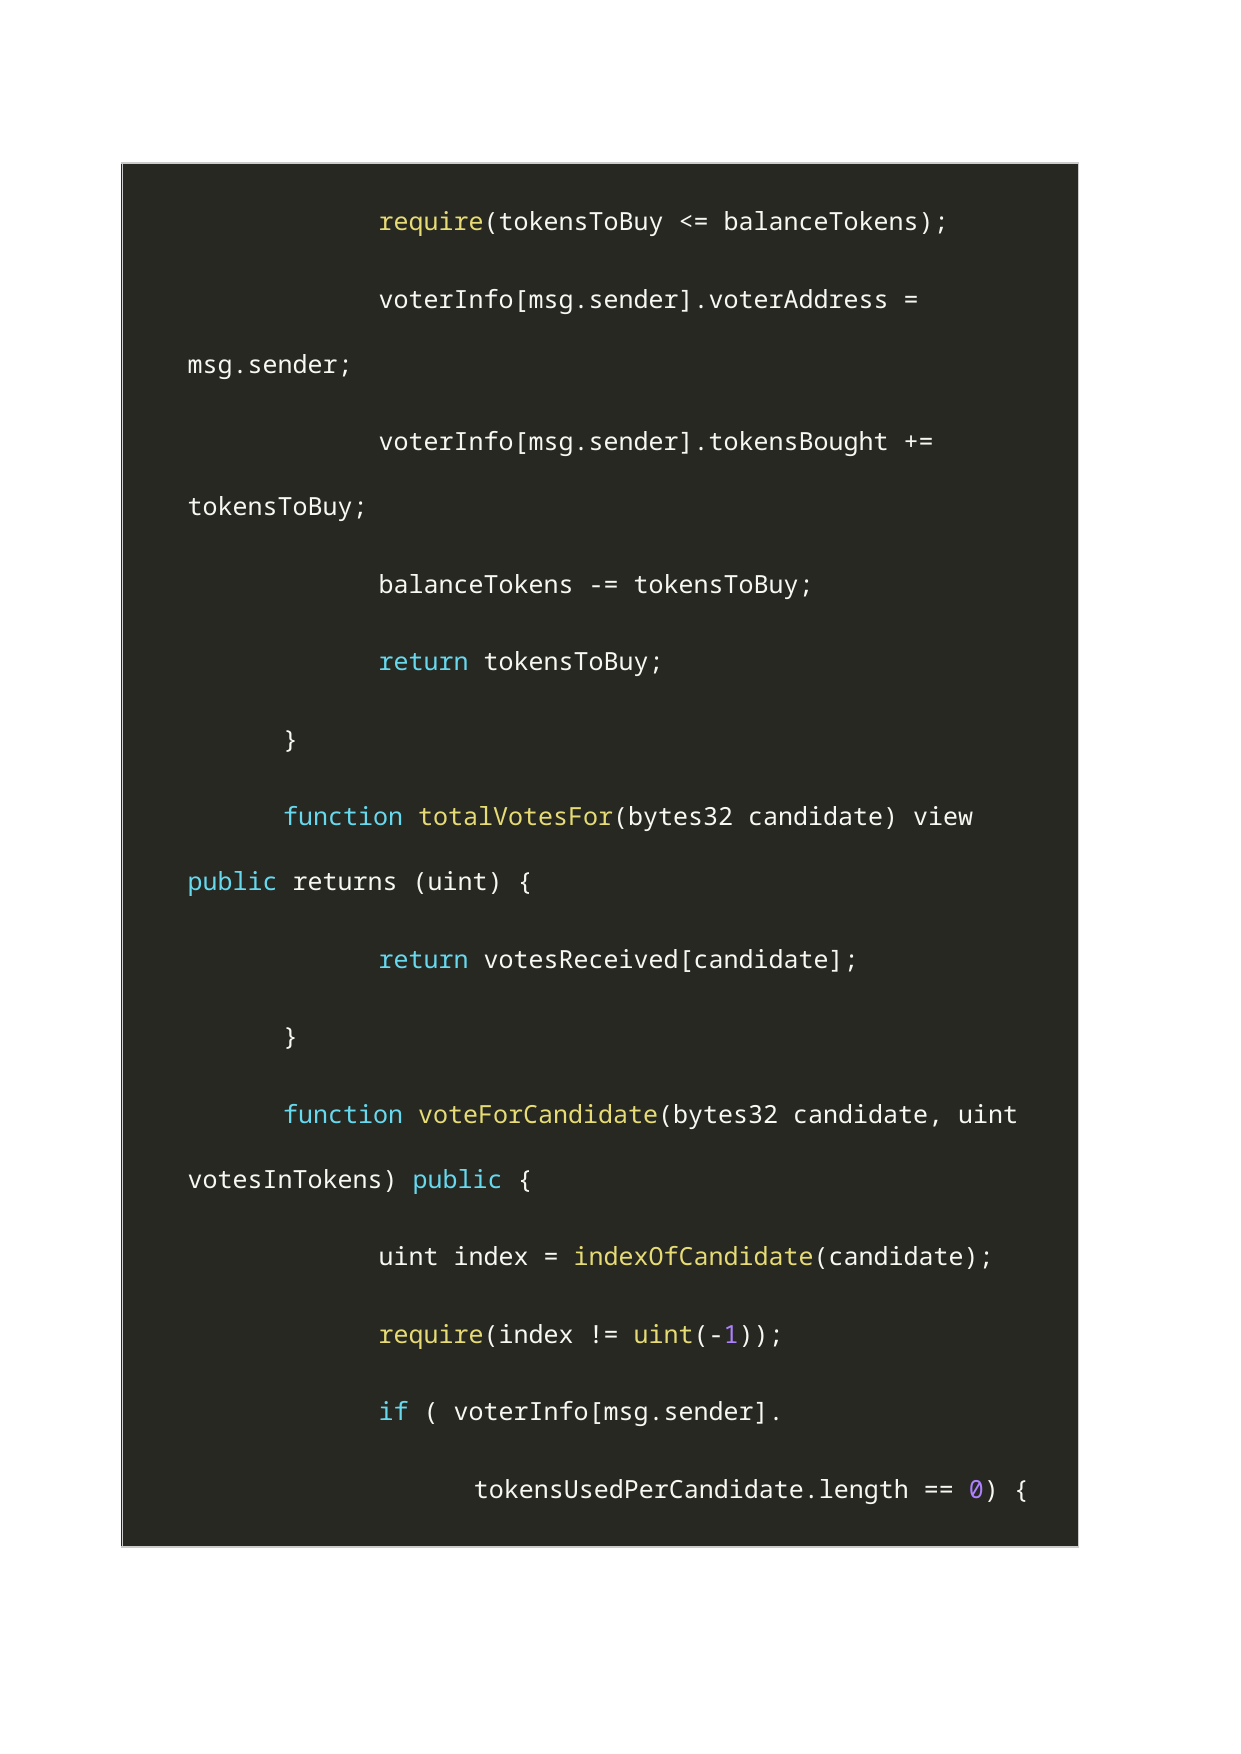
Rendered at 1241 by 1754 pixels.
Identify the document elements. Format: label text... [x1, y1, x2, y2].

text require(index != uint(-1)); [123, 1274, 1078, 1352]
text } [123, 977, 1078, 1054]
text voterInfo[msg.sender].voterAddress = msg.sender; [123, 239, 1078, 382]
text } [123, 679, 1078, 757]
text uint index = indexOfCandidate(candidate); [123, 1197, 1078, 1274]
text tokensUsedPerCandidate.length == 0) { [123, 1429, 1078, 1546]
text balanceTokens -= tokensToBuy; [123, 524, 1078, 602]
text return tokensToBuy; [123, 602, 1078, 679]
text function totalVotesFor(bytes32 candidate) view public returns (uint) { [123, 757, 1078, 899]
text function voteForCandidate(bytes32 candidate, uint votesInTokens) public { [123, 1054, 1078, 1197]
text if ( voterInfo[msg.sender]. [123, 1352, 1078, 1429]
text require(tokensToBuy <= balanceTokens); [123, 164, 1078, 239]
text return votesReceived[candidate]; [123, 899, 1078, 977]
text voterInfo[msg.sender].tokensBought += tokensToBuy; [123, 382, 1078, 524]
